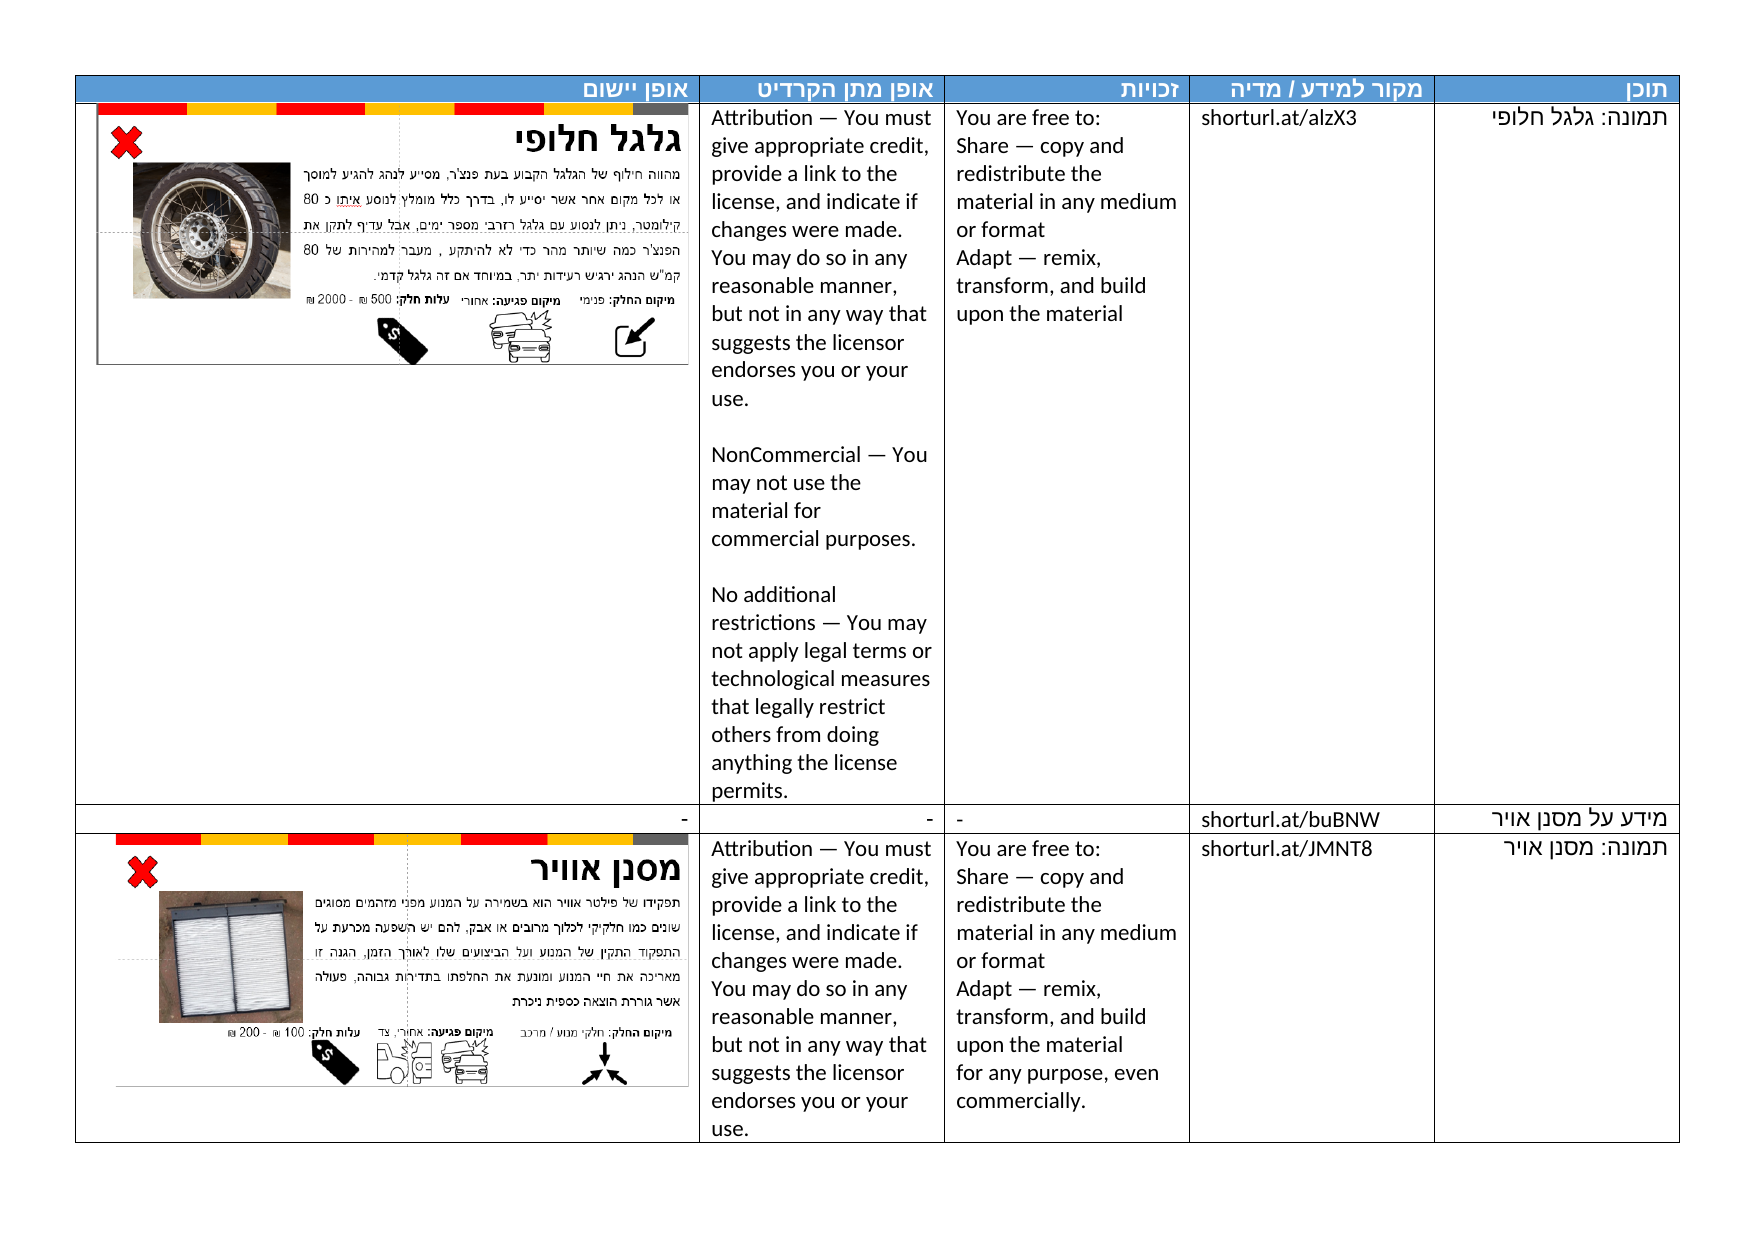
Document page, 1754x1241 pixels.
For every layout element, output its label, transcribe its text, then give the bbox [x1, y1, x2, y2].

table_header אופן יישום [76, 76, 699, 102]
table_cell Attribution — You must give appropriate credit, provide a link to the license, and indicate if changes were made. You may do so in any reasonable manner, but not in any way that suggests the licensor endorses you or your use. NonCommercial — You may not use the material for commercial purposes. No additional restrictions — You may not apply legal terms or technological measures that legally restrict others from doing anything the license permits. [700, 104, 944, 804]
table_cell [700, 834, 944, 1142]
table_cell - [700, 805, 944, 833]
table_header אופן מתן הקרדיט [700, 76, 944, 102]
table_cell - [76, 805, 699, 833]
table_header זכויות [945, 76, 1189, 102]
table_cell תמונה: מסנן אויר [1435, 834, 1679, 1142]
table_cell shorturl.at/buBNW [1190, 805, 1434, 833]
table_cell - [945, 805, 1189, 833]
table_cell תמונה: גלגל חלופי [1435, 104, 1679, 804]
table_header תוכן [1435, 76, 1679, 102]
table_header מקור למידע / מדיה [1190, 76, 1434, 102]
table_cell shorturl.at/JMNT8 [1190, 834, 1434, 1142]
table_cell shorturl.at/alzX3 [1190, 104, 1434, 804]
table_cell מידע על מסנן אויר [1435, 805, 1679, 833]
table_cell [945, 834, 1189, 1142]
picture [96, 103, 689, 365]
picture [115, 834, 689, 1087]
table_cell You are free to: Share — copy and redistribute the material in any medium or format Adapt — remix, transform, and build upon the material [945, 104, 1189, 804]
table_cell [76, 834, 699, 1142]
table_cell [76, 104, 699, 804]
